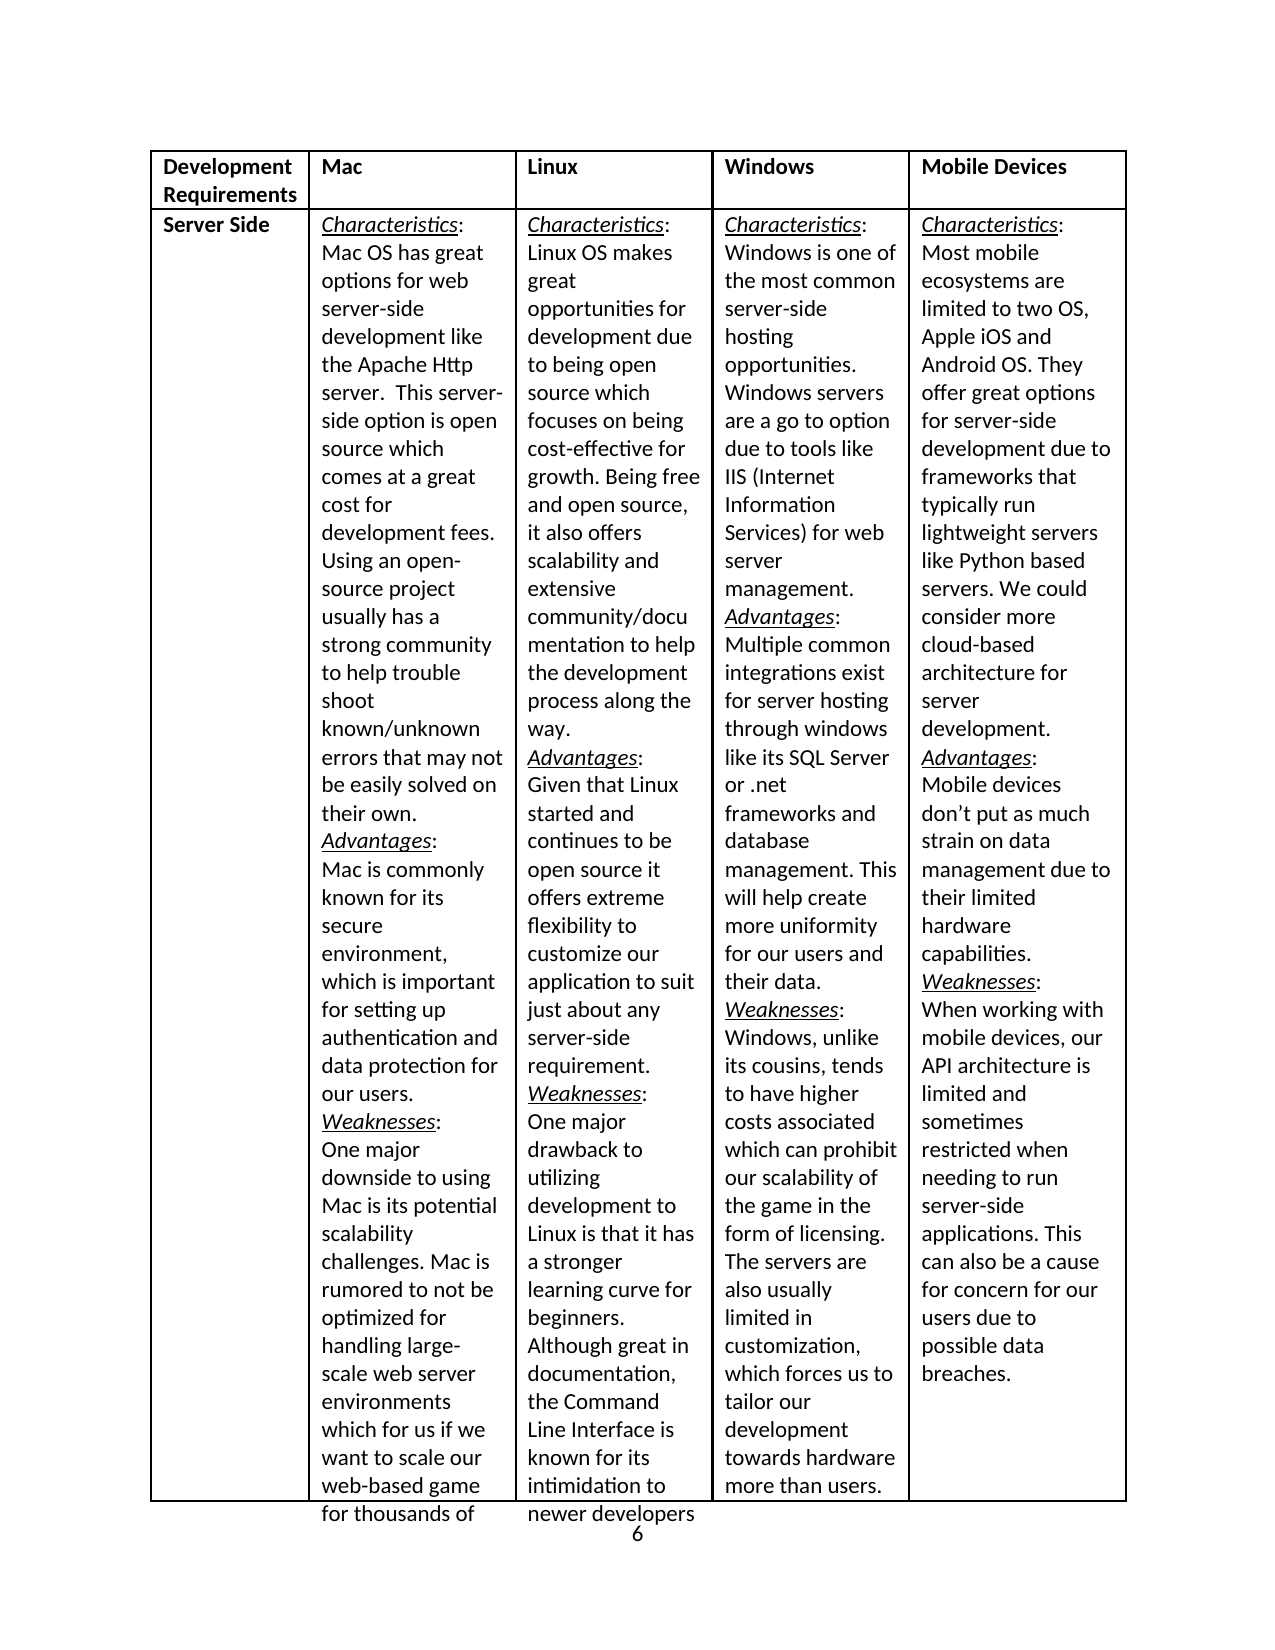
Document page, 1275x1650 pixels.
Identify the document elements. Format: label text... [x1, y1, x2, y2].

table_header Mac [310, 152, 515, 208]
table_header Mobile Devices [910, 152, 1125, 208]
table_cell Characteristics: Linux OS makes great opportunities for development due to being open source which focuses on being cost-effective for growth. Being free and open source, it also offers scalability and extensive community/documentation to help the development process along the way. Advantages: Given that Linux started and continues to be open source it offers extreme flexibility to customize our application to suit just about any server-side requirement. Weaknesses: One major drawback to utilizing development to Linux is that it has a stronger learning curve for beginners. Although great in documentation, the Command Line Interface is known for its intimidation to newer developers which could lead to more bugs/errors for our users. [517, 210, 711, 1500]
table_cell Characteristics: Mac OS has great options for web server-side development like the Apache Http server. This server-side option is open source which comes at a great cost for development fees. Using an open-source project usually has a strong community to help trouble shoot known/unknown errors that may not be easily solved on their own. Advantages: Mac is commonly known for its secure environment, which is important for setting up authentication and data protection for our users. Weaknesses: One major downside to using Mac is its potential scalability challenges. Mac is rumored to not be optimized for handling large-scale web server environments which for us if we want to scale our web-based game for thousands of players we may eventually run into limitations for Mac. [310, 210, 515, 1500]
table_header Linux [517, 152, 711, 208]
table_cell Characteristics: Windows is one of the most common server-side hosting opportunities. Windows servers are a go to option due to tools like IIS (Internet Information Services) for web server management. Advantages: Multiple common integrations exist for server hosting through windows like its SQL Server or .net frameworks and database management. This will help create more uniformity for our users and their data. Weaknesses: Windows, unlike its cousins, tends to have higher costs associated which can prohibit our scalability of the game in the form of licensing. The servers are also usually limited in customization, which forces us to tailor our development towards hardware more than users. [714, 210, 908, 1500]
table_header Windows [714, 152, 908, 208]
table_header Development Requirements [152, 152, 308, 208]
table_cell Server Side [152, 210, 308, 1500]
table_cell Characteristics: Most mobile ecosystems are limited to two OS, Apple iOS and Android OS. They offer great options for server-side development due to frameworks that typically run lightweight servers like Python based servers. We could consider more cloud-based architecture for server development. Advantages: Mobile devices don’t put as much strain on data management due to their limited hardware capabilities. Weaknesses: When working with mobile devices, our API architecture is limited and sometimes restricted when needing to run server-side applications. This can also be a cause for concern for our users due to possible data breaches. [910, 210, 1125, 1500]
